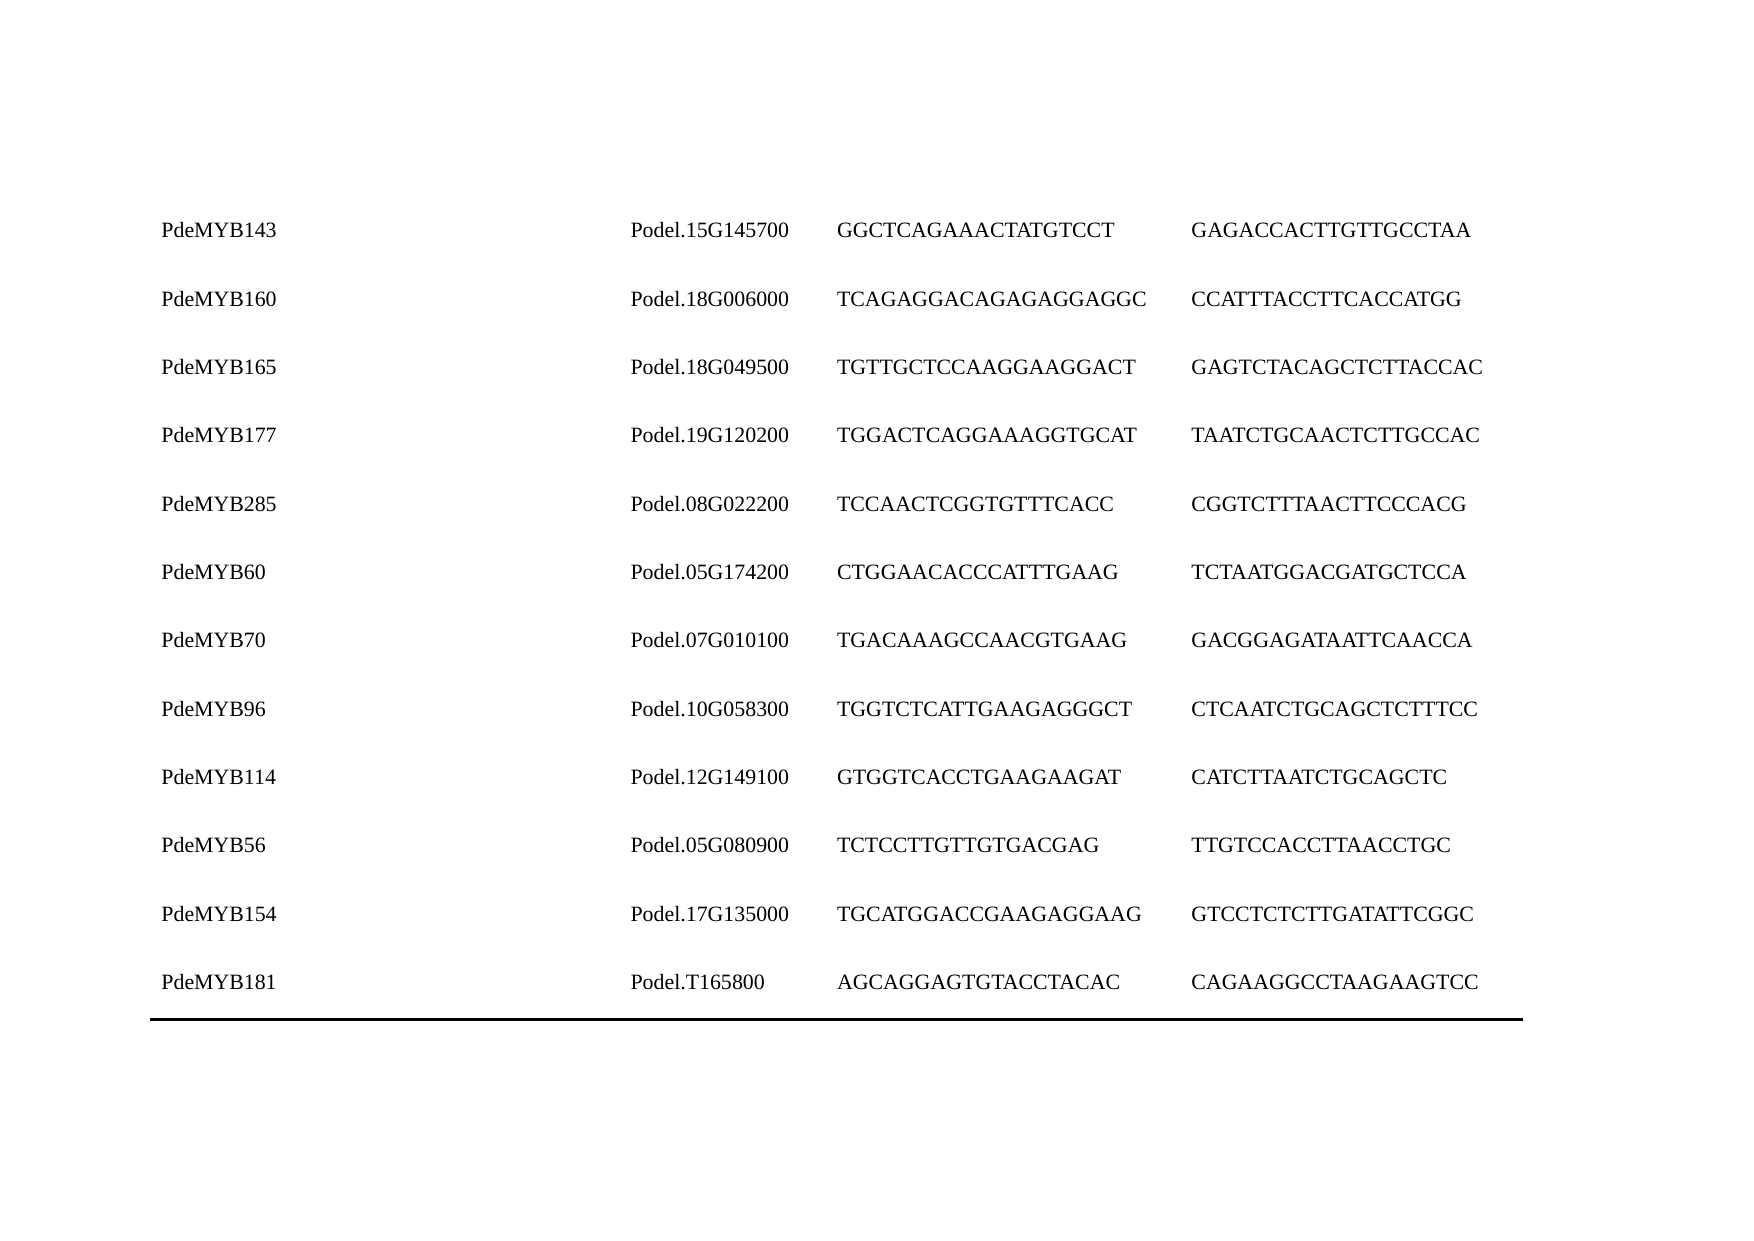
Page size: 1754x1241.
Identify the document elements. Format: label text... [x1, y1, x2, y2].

table_cell TGCATGGACCGAAGAGGAAG [826, 881, 1180, 949]
table_cell AGCAGGAGTGTACCTACAC [826, 949, 1180, 1018]
table_cell PdeMYB114 [150, 744, 619, 813]
table_cell PdeMYB285 [150, 471, 619, 539]
table_cell Podel.15G145700 [619, 198, 826, 266]
table_cell TTGTCCACCTTAACCTGC [1180, 813, 1522, 881]
table_cell TGACAAAGCCAACGTGAAG [826, 608, 1180, 676]
table_cell Podel.05G174200 [619, 539, 826, 608]
table_cell CCATTTACCTTCACCATGG [1180, 266, 1522, 334]
table_cell Podel.18G006000 [619, 266, 826, 334]
table_cell Podel.18G049500 [619, 334, 826, 403]
table_cell Podel.T165800 [619, 949, 826, 1018]
table_cell Podel.08G022200 [619, 471, 826, 539]
table_cell PdeMYB60 [150, 539, 619, 608]
table_cell PdeMYB181 [150, 949, 619, 1018]
table_cell TGGTCTCATTGAAGAGGGCT [826, 676, 1180, 744]
table_cell PdeMYB70 [150, 608, 619, 676]
table_cell PdeMYB143 [150, 198, 619, 266]
table_cell TAATCTGCAACTCTTGCCAC [1180, 403, 1522, 471]
table_cell PdeMYB154 [150, 881, 619, 949]
table_cell GGCTCAGAAACTATGTCCT [826, 198, 1180, 266]
table_cell GACGGAGATAATTCAACCA [1180, 608, 1522, 676]
table_cell GTGGTCACCTGAAGAAGAT [826, 744, 1180, 813]
table_cell TCCAACTCGGTGTTTCACC [826, 471, 1180, 539]
table_cell Podel.19G120200 [619, 403, 826, 471]
table_cell GTCCTCTCTTGATATTCGGC [1180, 881, 1522, 949]
table_cell CTGGAACACCCATTTGAAG [826, 539, 1180, 608]
table_cell TCTCCTTGTTGTGACGAG [826, 813, 1180, 881]
table_cell Podel.17G135000 [619, 881, 826, 949]
table_cell GAGTCTACAGCTCTTACCAC [1180, 334, 1522, 403]
table_cell Podel.12G149100 [619, 744, 826, 813]
table_cell TGGACTCAGGAAAGGTGCAT [826, 403, 1180, 471]
table_cell Podel.05G080900 [619, 813, 826, 881]
table_cell TGTTGCTCCAAGGAAGGACT [826, 334, 1180, 403]
table_cell CAGAAGGCCTAAGAAGTCC [1180, 949, 1522, 1018]
table_cell CATCTTAATCTGCAGCTC [1180, 744, 1522, 813]
table_cell PdeMYB56 [150, 813, 619, 881]
table_cell TCTAATGGACGATGCTCCA [1180, 539, 1522, 608]
table_cell Podel.07G010100 [619, 608, 826, 676]
table_cell CTCAATCTGCAGCTCTTTCC [1180, 676, 1522, 744]
table_cell TCAGAGGACAGAGAGGAGGC [826, 266, 1180, 334]
table_cell PdeMYB177 [150, 403, 619, 471]
table_cell PdeMYB165 [150, 334, 619, 403]
table_cell CGGTCTTTAACTTCCCACG [1180, 471, 1522, 539]
table_cell PdeMYB96 [150, 676, 619, 744]
table_cell Podel.10G058300 [619, 676, 826, 744]
table_cell PdeMYB160 [150, 266, 619, 334]
table_cell GAGACCACTTGTTGCCTAA [1180, 198, 1522, 266]
